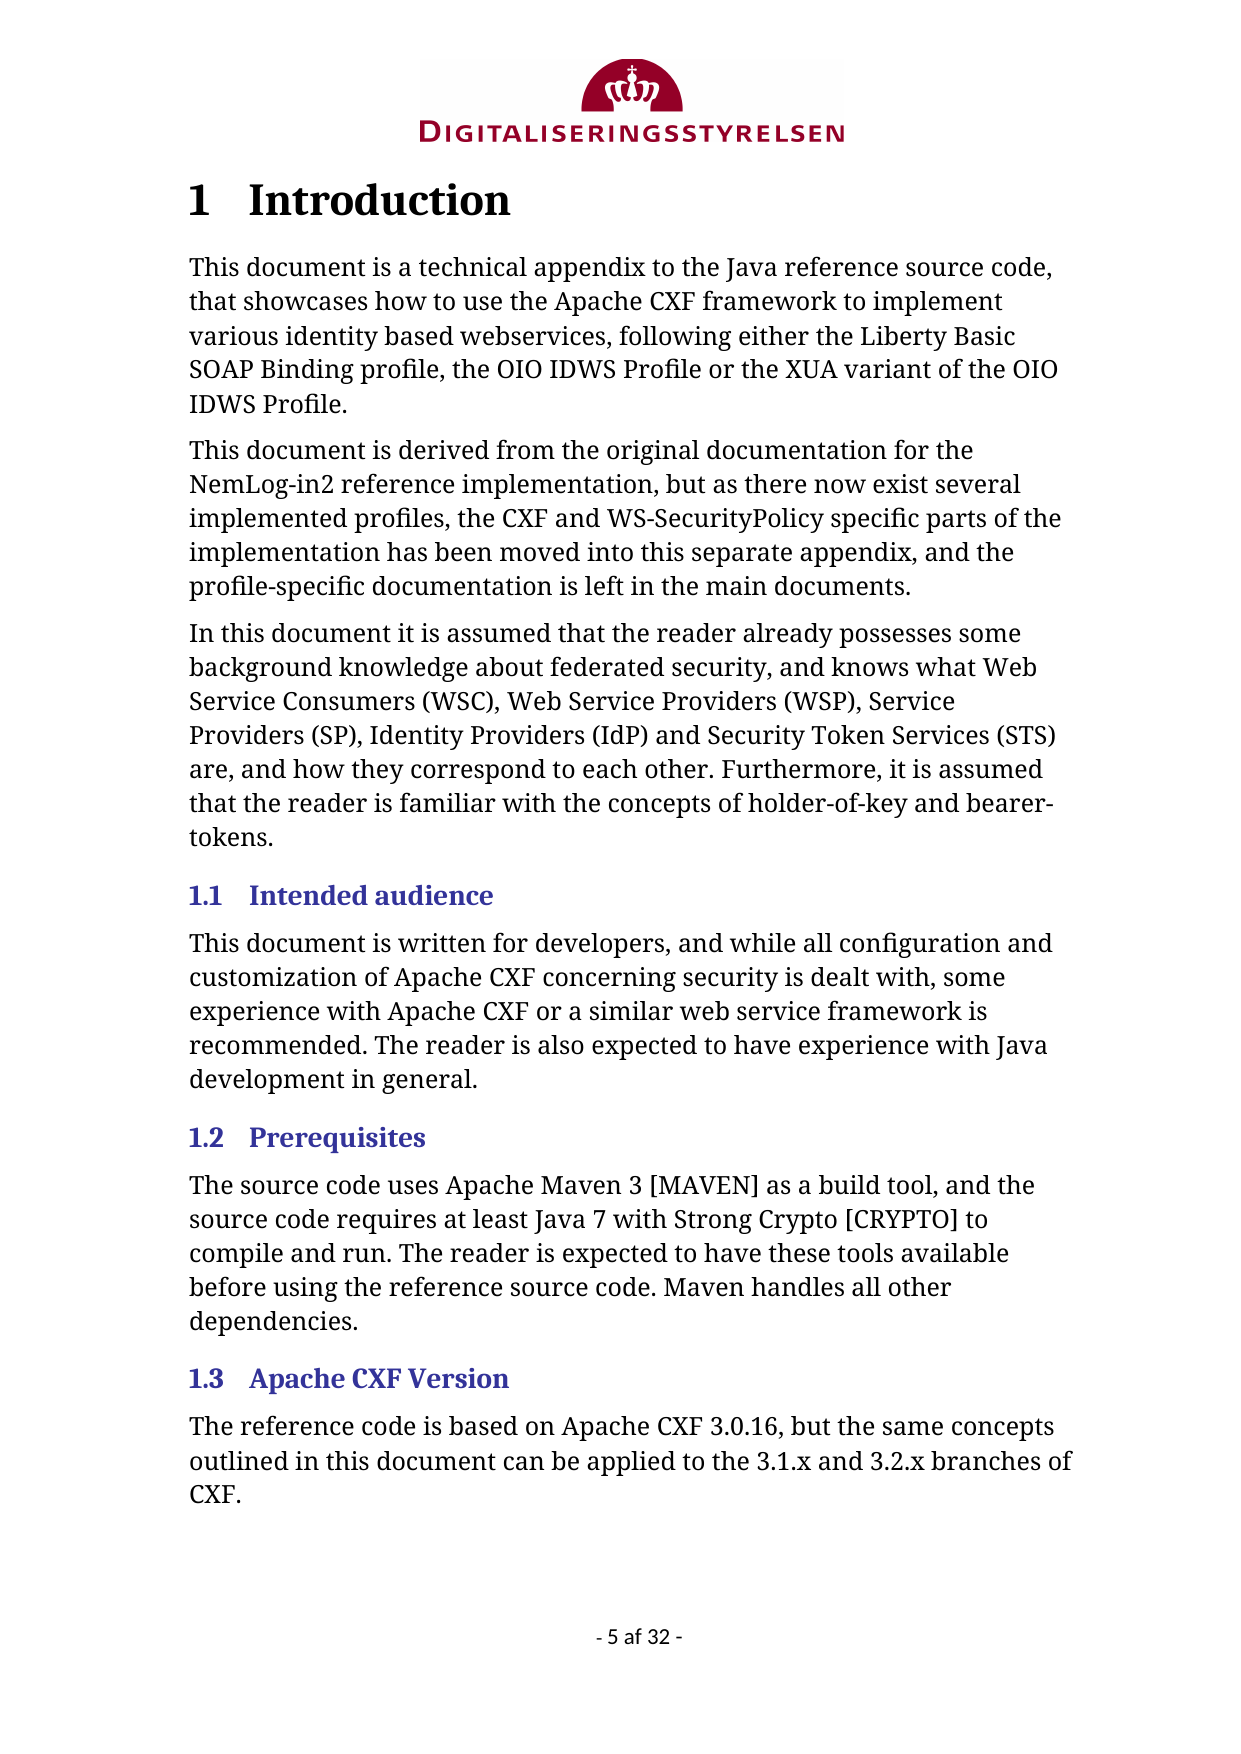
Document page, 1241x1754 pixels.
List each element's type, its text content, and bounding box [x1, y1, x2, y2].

text In this document it is assumed that the reader already possesses some background knowledge about federated security, and knows what Web Service Consumers (WSC), Web Service Providers (WSP), Service Providers (SP), Identity Providers (IdP) and Security Token Services (STS) are, and how they correspond to each other. Furthermore, it is assumed that the reader is familiar with the concepts of holder-of-key and bearer-tokens. [189, 616, 1075, 854]
text The source code uses Apache Maven 3 [MAVEN] as a build tool, and the source code requires at least Java 7 with Strong Crypto [CRYPTO] to compile and run. The reader is expected to have these tools available before using the reference source code. Maven handles all other dependencies. [189, 1167, 1075, 1338]
subtitle Introduction [189, 174, 1075, 227]
subtitle Apache CXF Version [189, 1363, 1075, 1396]
text This document is derived from the original documentation for the NemLog-in2 reference implementation, but as there now exist several implemented profiles, the CXF and WS-SecurityPolicy specific parts of the implementation has been moved into this separate appendix, and the profile-specific documentation is left in the main documents. [189, 433, 1075, 603]
subtitle Prerequisites [189, 1121, 1075, 1154]
text This document is written for developers, and while all configuration and customization of Apache CXF concerning security is dealt with, some experience with Apache CXF or a similar web service framework is recommended. The reader is also expected to have experience with Java development in general. [189, 926, 1075, 1096]
text The reference code is based on Apache CXF 3.0.16, but the same concepts outlined in this document can be applied to the 3.1.x and 3.2.x branches of CXF. [189, 1409, 1075, 1511]
text This document is a technical appendix to the Java reference source code, that showcases how to use the Apache CXF framework to implement various identity based webservices, following either the Liberty Basic SOAP Binding profile, the OIO IDWS Profile or the XUA variant of the OIO IDWS Profile. [189, 250, 1075, 420]
picture [420, 59, 844, 142]
subtitle Intended audience [189, 879, 1075, 913]
